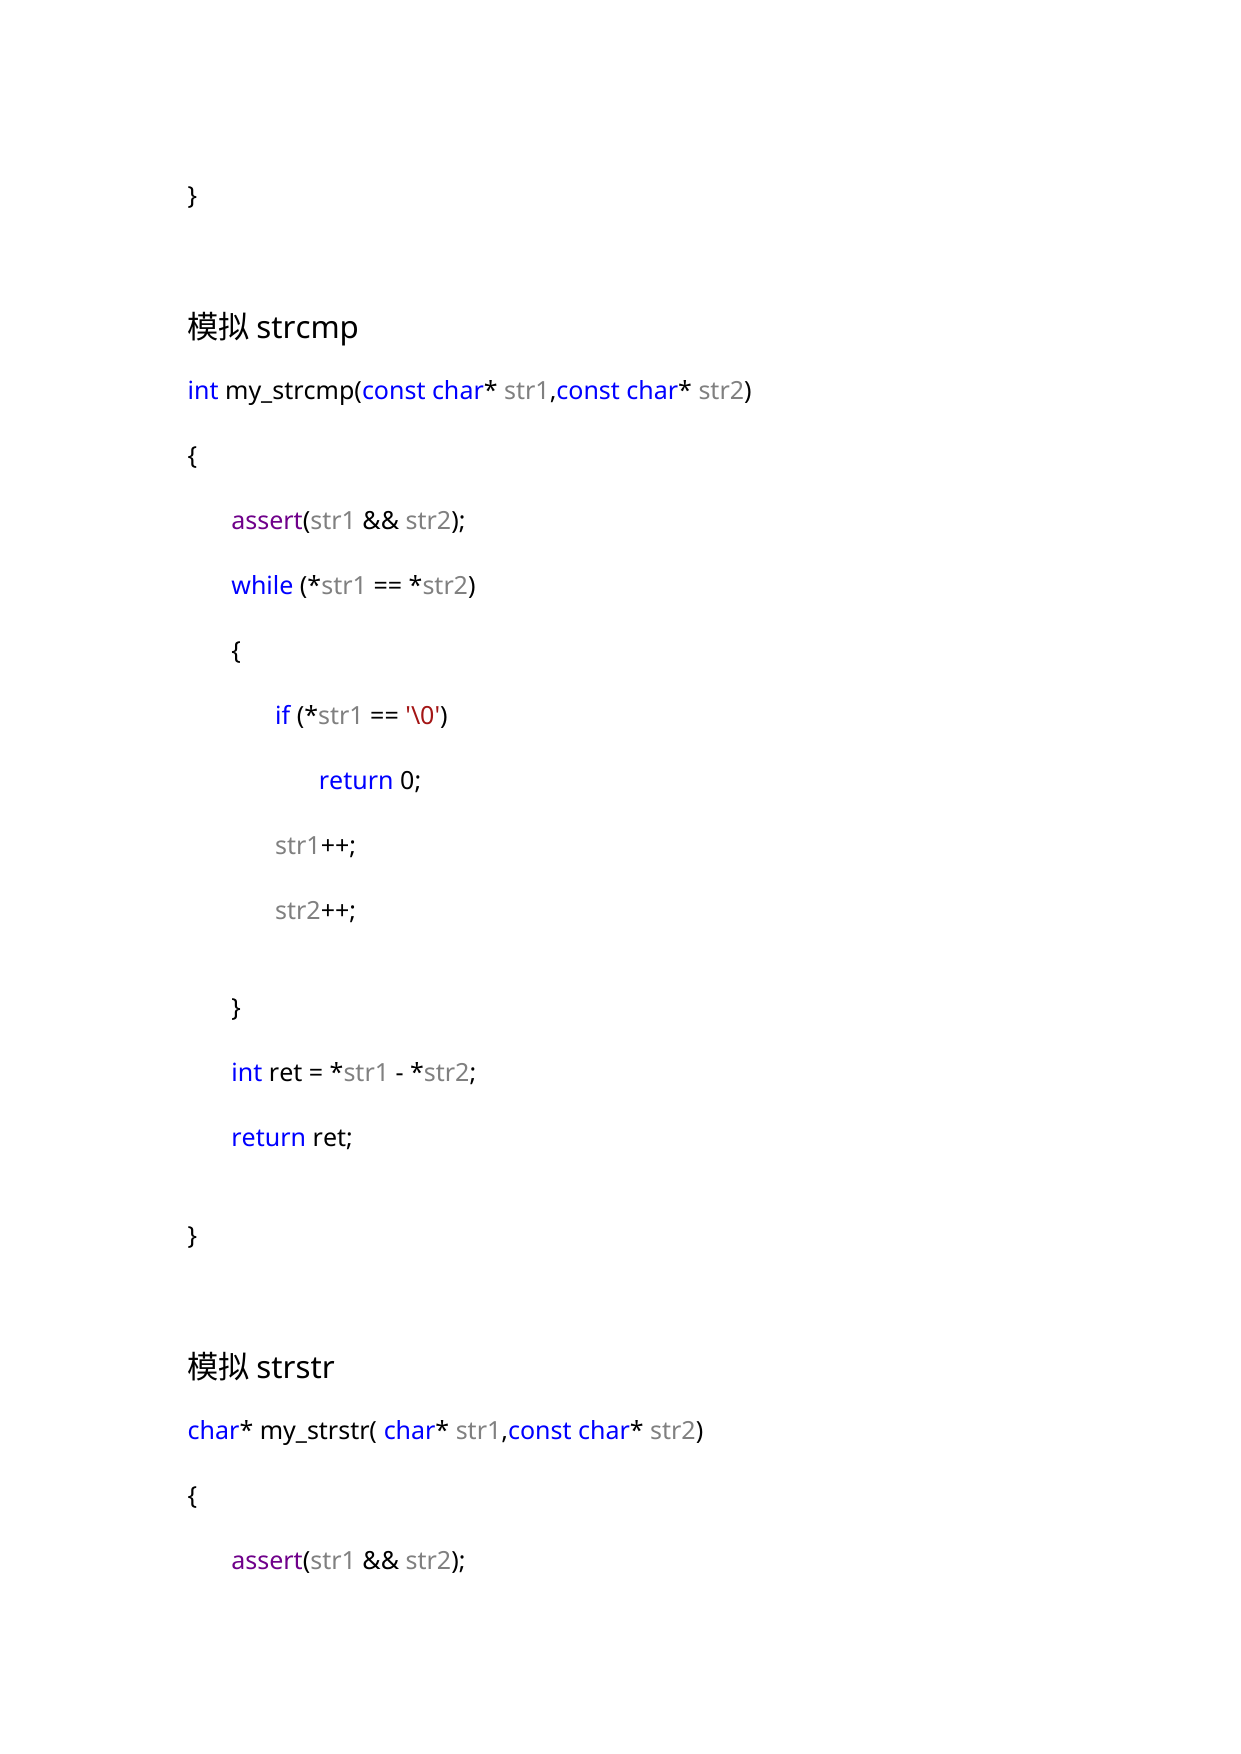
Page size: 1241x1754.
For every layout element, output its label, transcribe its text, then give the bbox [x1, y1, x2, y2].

text return 0; [187, 747, 1053, 812]
text int my_strcmp(const char* str1,const char* str2) [187, 357, 1053, 422]
text } [187, 974, 1053, 1039]
text { [187, 617, 1053, 682]
text { [187, 1462, 1053, 1527]
text { [187, 422, 1053, 487]
text assert(str1 && str2); [187, 487, 1053, 552]
text while (*str1 == *str2) [187, 552, 1053, 617]
text } [187, 1202, 1053, 1267]
text 模拟strstr [187, 1332, 1053, 1397]
text if (*str1 == '\0') [187, 682, 1053, 747]
text int ret = *str1 - *str2; [187, 1039, 1053, 1104]
text char* my_strstr( char* str1,const char* str2) [187, 1397, 1053, 1462]
text str2++; [187, 877, 1053, 942]
text 模拟strcmp [187, 292, 1053, 357]
text return ret; [187, 1104, 1053, 1169]
text str1++; [187, 812, 1053, 877]
text assert(str1 && str2); [187, 1527, 1053, 1592]
text } [187, 162, 1053, 227]
